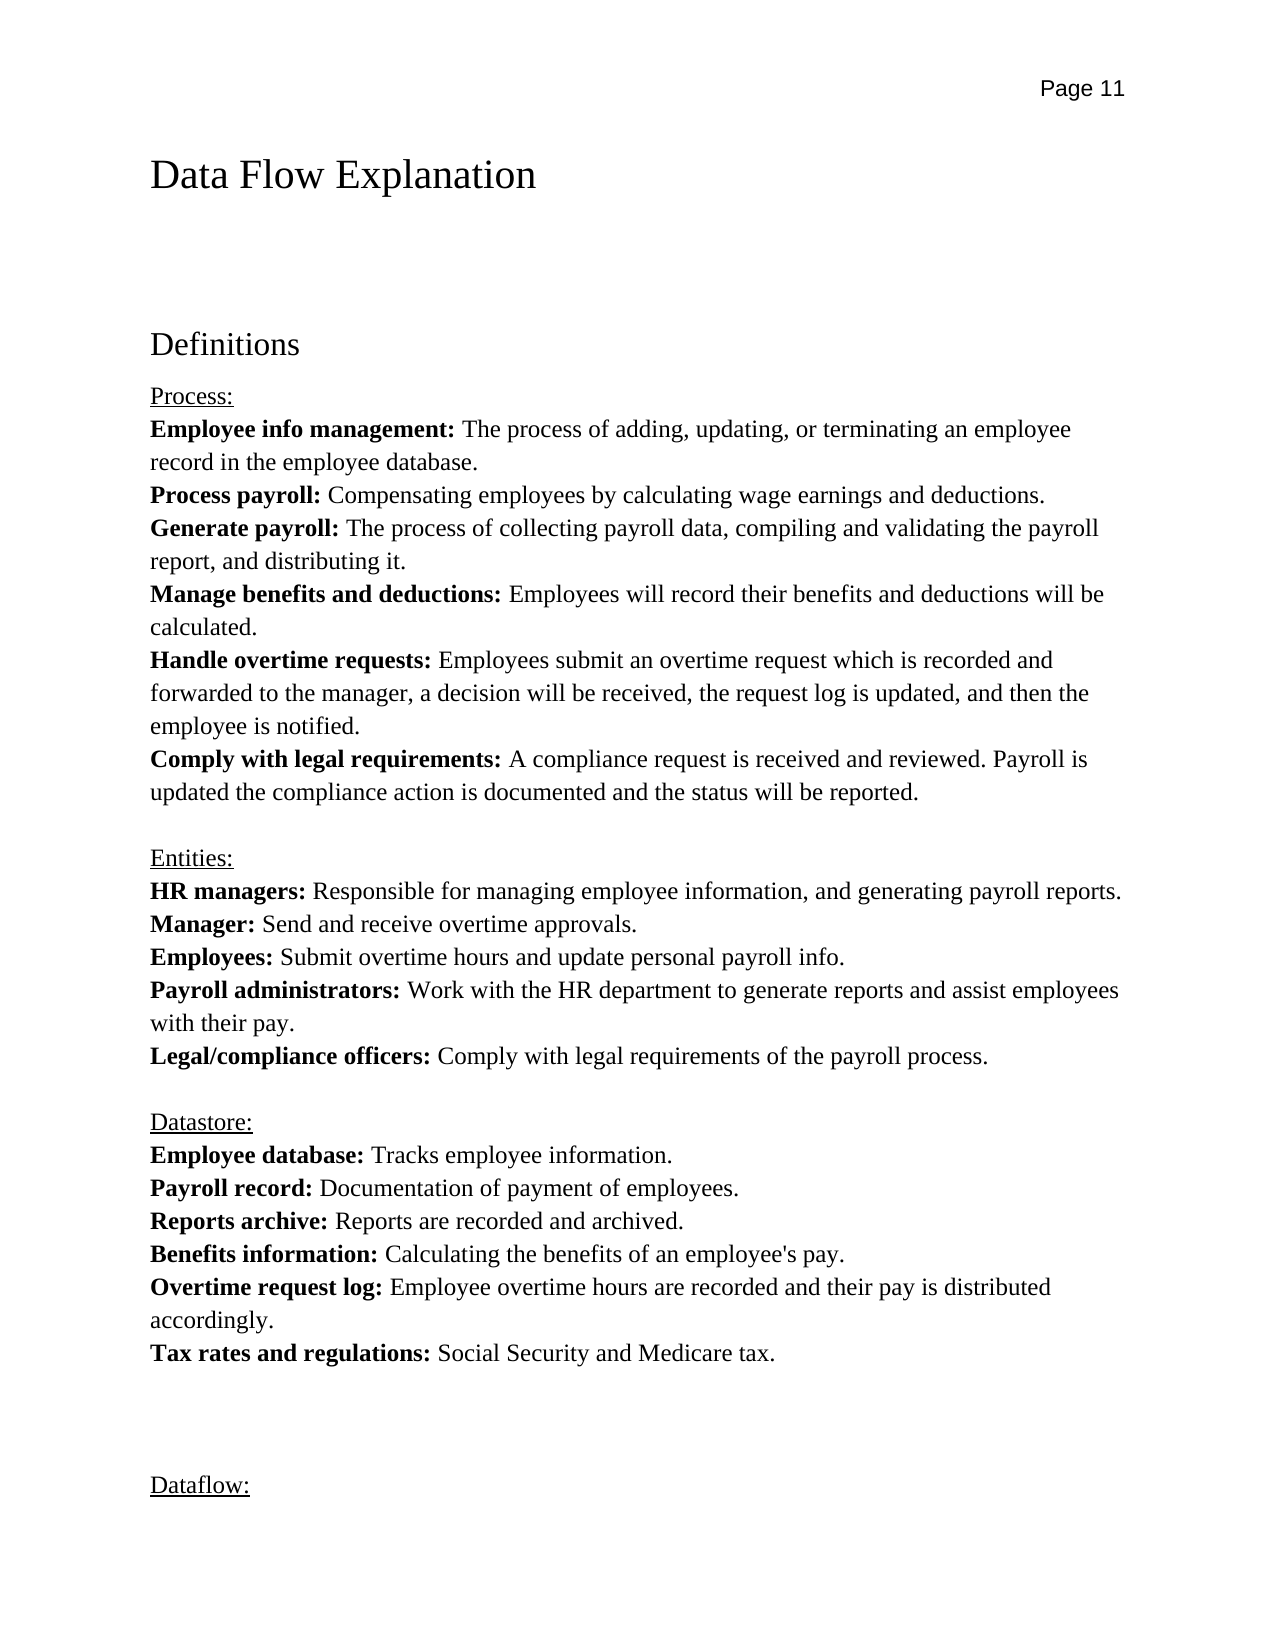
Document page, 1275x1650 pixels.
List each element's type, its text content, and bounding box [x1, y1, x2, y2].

text Generate payroll: The process of collecting payroll data, compiling and validating the payroll report, and distributing it. [150, 513, 1125, 574]
text Legal/compliance officers: Comply with legal requirements of the payroll process. [150, 1041, 1125, 1070]
text Employees: Submit overtime hours and update personal payroll info. [150, 942, 1125, 971]
text Process: [150, 381, 1125, 409]
subtitle Data Flow Explanation [150, 150, 1125, 198]
text Reports archive: Reports are recorded and archived. [150, 1206, 1125, 1235]
subtitle Definitions [150, 324, 1125, 362]
text Payroll record: Documentation of payment of employees. [150, 1173, 1125, 1202]
text Tax rates and regulations: Social Security and Medicare tax. [150, 1338, 1125, 1367]
text Manager: Send and receive overtime approvals. [150, 909, 1125, 938]
text HR managers: Responsible for managing employee information, and generating payroll reports. [150, 876, 1125, 905]
text Entities: [150, 843, 1125, 872]
text Employee database: Tracks employee information. [150, 1140, 1125, 1169]
text Dataflow: [150, 1470, 1125, 1499]
text Benefits information: Calculating the benefits of an employee's pay. [150, 1239, 1125, 1268]
text Comply with legal requirements: A compliance request is received and reviewed. Payroll is updated the compliance action is documented and the status will be reported. [150, 744, 1125, 806]
text Datastore: [150, 1107, 1125, 1136]
text Payroll administrators: Work with the HR department to generate reports and assist employees with their pay. [150, 975, 1125, 1037]
text Process payroll: Compensating employees by calculating wage earnings and deductions. [150, 480, 1125, 508]
text Handle overtime requests: Employees submit an overtime request which is recorded and forwarded to the manager, a decision will be received, the request log is updated, and then the employee is notified. [150, 645, 1125, 740]
text Overtime request log: Employee overtime hours are recorded and their pay is distributed accordingly. [150, 1272, 1125, 1334]
text Employee info management: The process of adding, updating, or terminating an employee record in the employee database. [150, 414, 1125, 476]
text Manage benefits and deductions: Employees will record their benefits and deductions will be calculated. [150, 579, 1125, 641]
